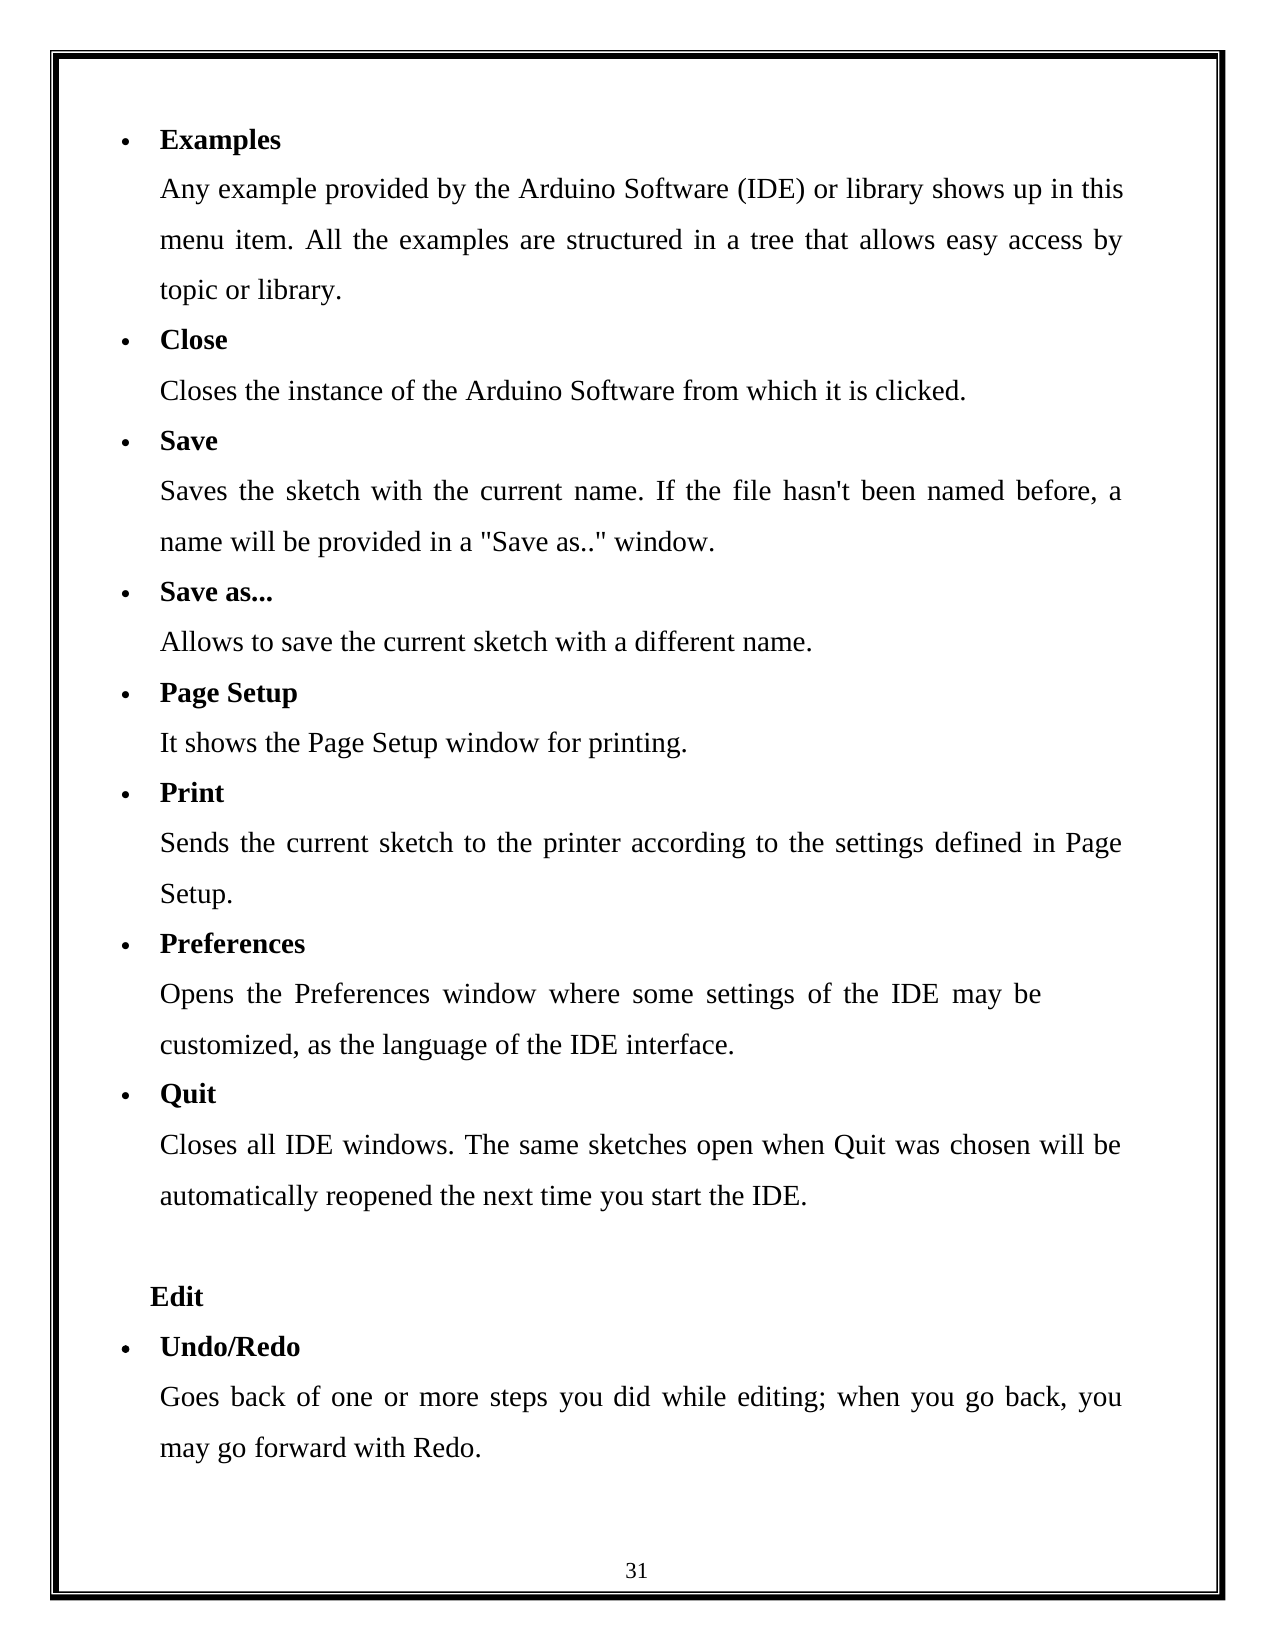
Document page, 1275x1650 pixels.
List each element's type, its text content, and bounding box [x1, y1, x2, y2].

subtitle Preferences [122, 927, 1202, 960]
subtitle Close [122, 323, 1202, 356]
subtitle Quit [122, 1078, 1202, 1110]
subtitle Examples [122, 122, 1202, 155]
text Any example provided by the Arduino Software (IDE) or library shows up in this menu item. All the examples are structured in a tree that allows easy access by topic or library. [159, 171, 1125, 306]
text Closes the instance of the Arduino Software from which it is clicked. [159, 373, 1202, 406]
text Saves the sketch with the current name. If the file hasn't been named before, a name will be provided in a "Save as.." window. [159, 473, 1183, 557]
list Undo/Redo [122, 1329, 1202, 1363]
subtitle Save [122, 423, 1202, 456]
subtitle Edit [150, 1279, 1202, 1313]
text Allows to save the current sketch with a different name. [159, 624, 1202, 658]
subtitle Save as... [122, 574, 1202, 608]
subtitle Page Setup [122, 675, 1202, 709]
text Opens the Preferences window where some settings of the IDE may be customized, as the language of the IDE interface. [159, 976, 1089, 1061]
text Goes back of one or more steps you did while editing; when you go back, you may go forward with Redo. [159, 1379, 1125, 1463]
text It shows the Page Setup window for printing. [159, 725, 1202, 758]
text Closes all IDE windows. The same sketches open when Quit was chosen will be automatically reopened the next time you start the IDE. [159, 1127, 1202, 1212]
subtitle Print [122, 775, 1202, 809]
text Sends the current sketch to the printer according to the settings defined in Page Setup. [159, 825, 1183, 909]
